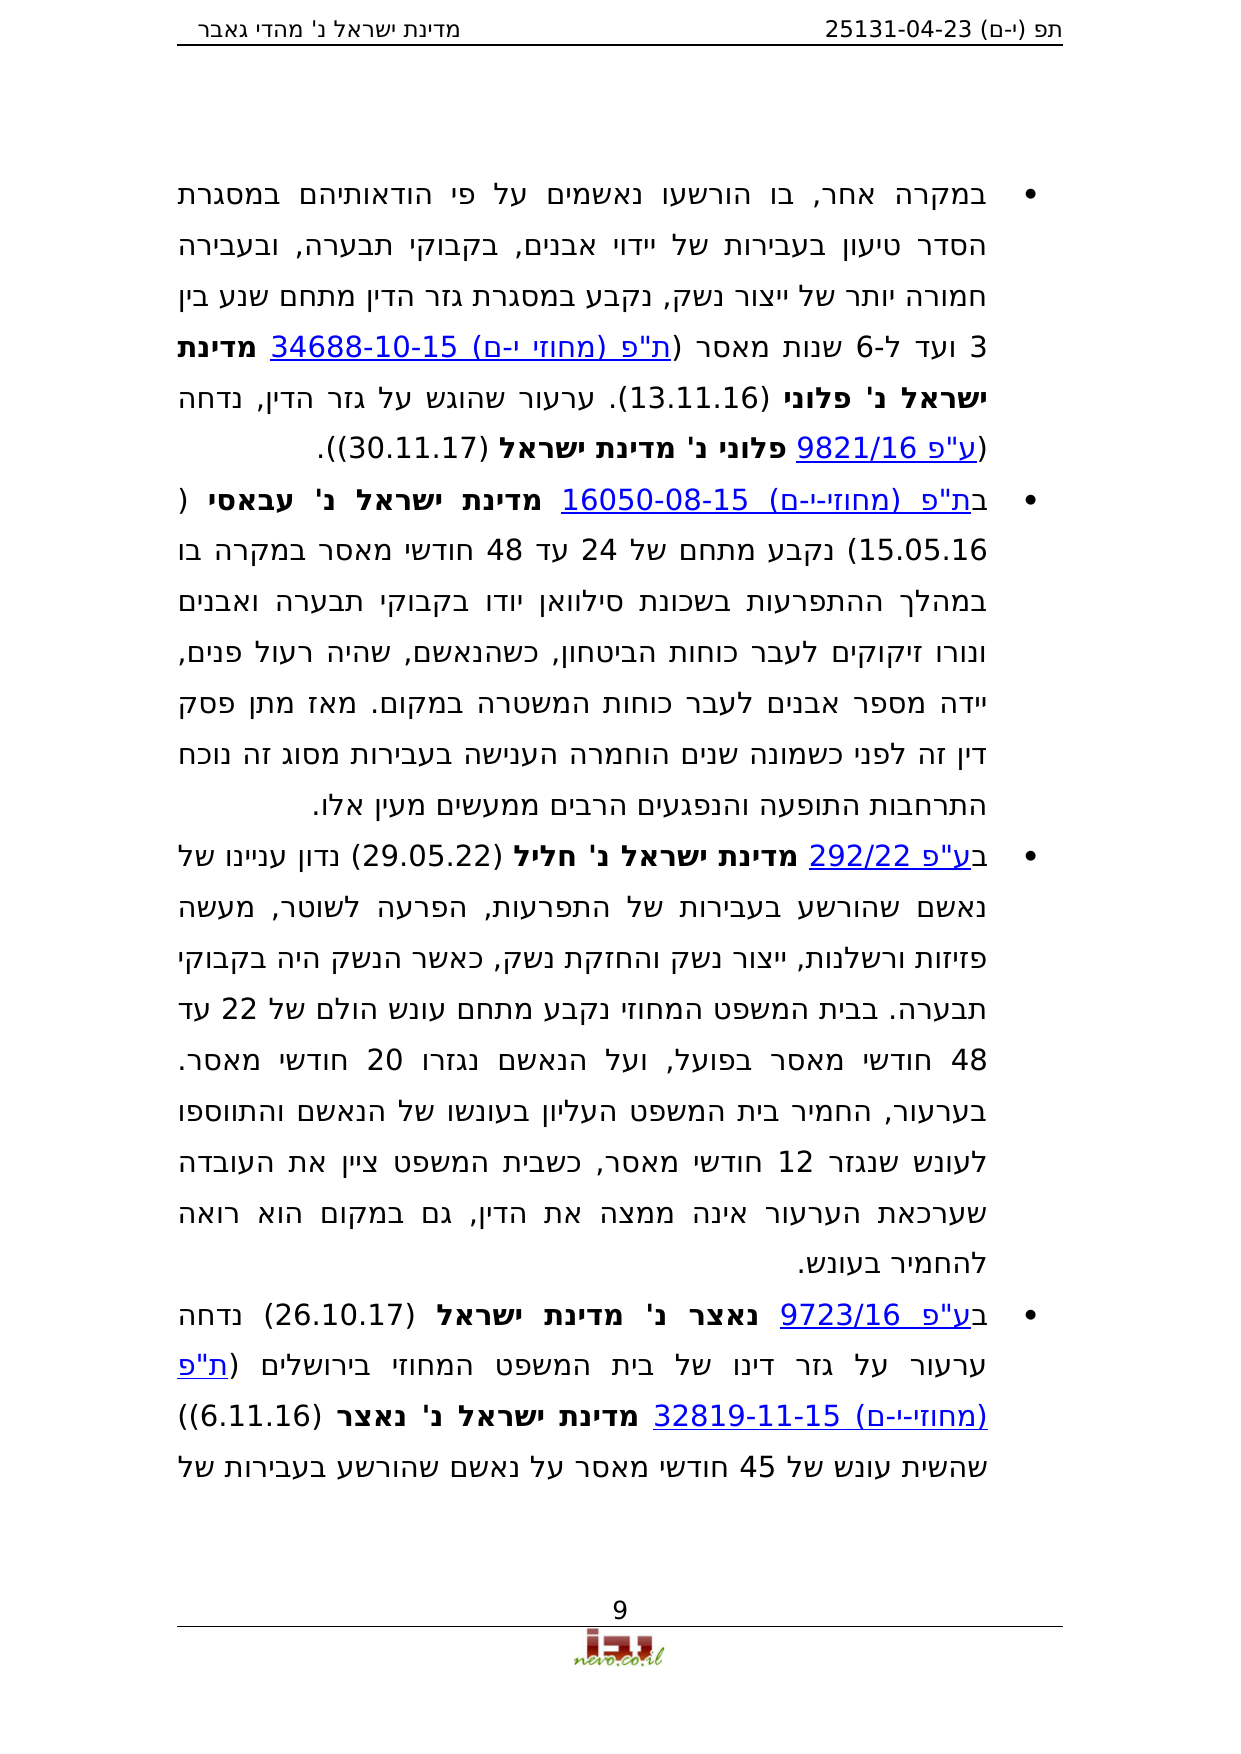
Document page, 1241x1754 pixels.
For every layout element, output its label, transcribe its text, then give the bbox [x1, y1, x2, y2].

picture [574, 1628, 666, 1667]
list בת"פ (מחוזי-י-ם) 16050-08-15 מדינת ישראל נ' עבאסי (15.05.16)‏ נקבע מתחם של 24 עד 48 חודשי מאסר במקרה בו‏ במהלך ההתפרעות בשכונת סילוואן יודו בקבוקי תבערה ואבנים ונורו זיקוקים לעבר כוחות הביטחון, כשהנאשם, שהיה רעול פנים, יידה מספר אבנים לעבר כוחות המשטרה במקום. מאז מתן פסק דין זה לפני כשמונה שנים הוחמרה הענישה בעבירות מסוג זה נוכח התרחבות התופעה והנפגעים הרבים ממעשים מעין אלו. [177, 483, 1026, 822]
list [177, 1298, 1026, 1484]
list במקרה אחר, בו הורשעו נאשמים על פי הודאותיהם במסגרת הסדר טיעון בעבירות של יידוי אבנים, בקבוקי תבערה, ובעבירה חמורה יותר של ייצור נשק, נקבע במסגרת גזר הדין מתחם שנע בין 3 ועד ל-6 שנות מאסר (ת"פ (מחוזי י-ם) 34688-10-15 מדינת ישראל נ' פלוני (13.11.16). ערעור שהוגש על גזר הדין, נדחה (ע"פ 9821/16 פלוני נ' מדינת ישראל (30.11.17)). [177, 177, 1026, 466]
list בע"פ 292/22 מדינת ישראל נ' חליל (29.05.22) נדון עניינו של נאשם שהורשע בעבירות של התפרעות, הפרעה לשוטר, מעשה פזיזות ורשלנות, ייצור נשק והחזקת נשק, כאשר הנשק היה בקבוקי תבערה. בבית המשפט המחוזי נקבע מתחם עונש הולם של 22 עד 48 חודשי מאסר בפועל, ועל הנאשם נגזרו 20 חודשי מאסר. בערעור, החמיר בית המשפט העליון בעונשו של הנאשם והתווספו לעונש שנגזר 12 חודשי מאסר, כשבית המשפט ציין את העובדה שערכאת הערעור אינה ממצה את הדין, גם במקום הוא רואה להחמיר בעונש. [177, 839, 1026, 1281]
